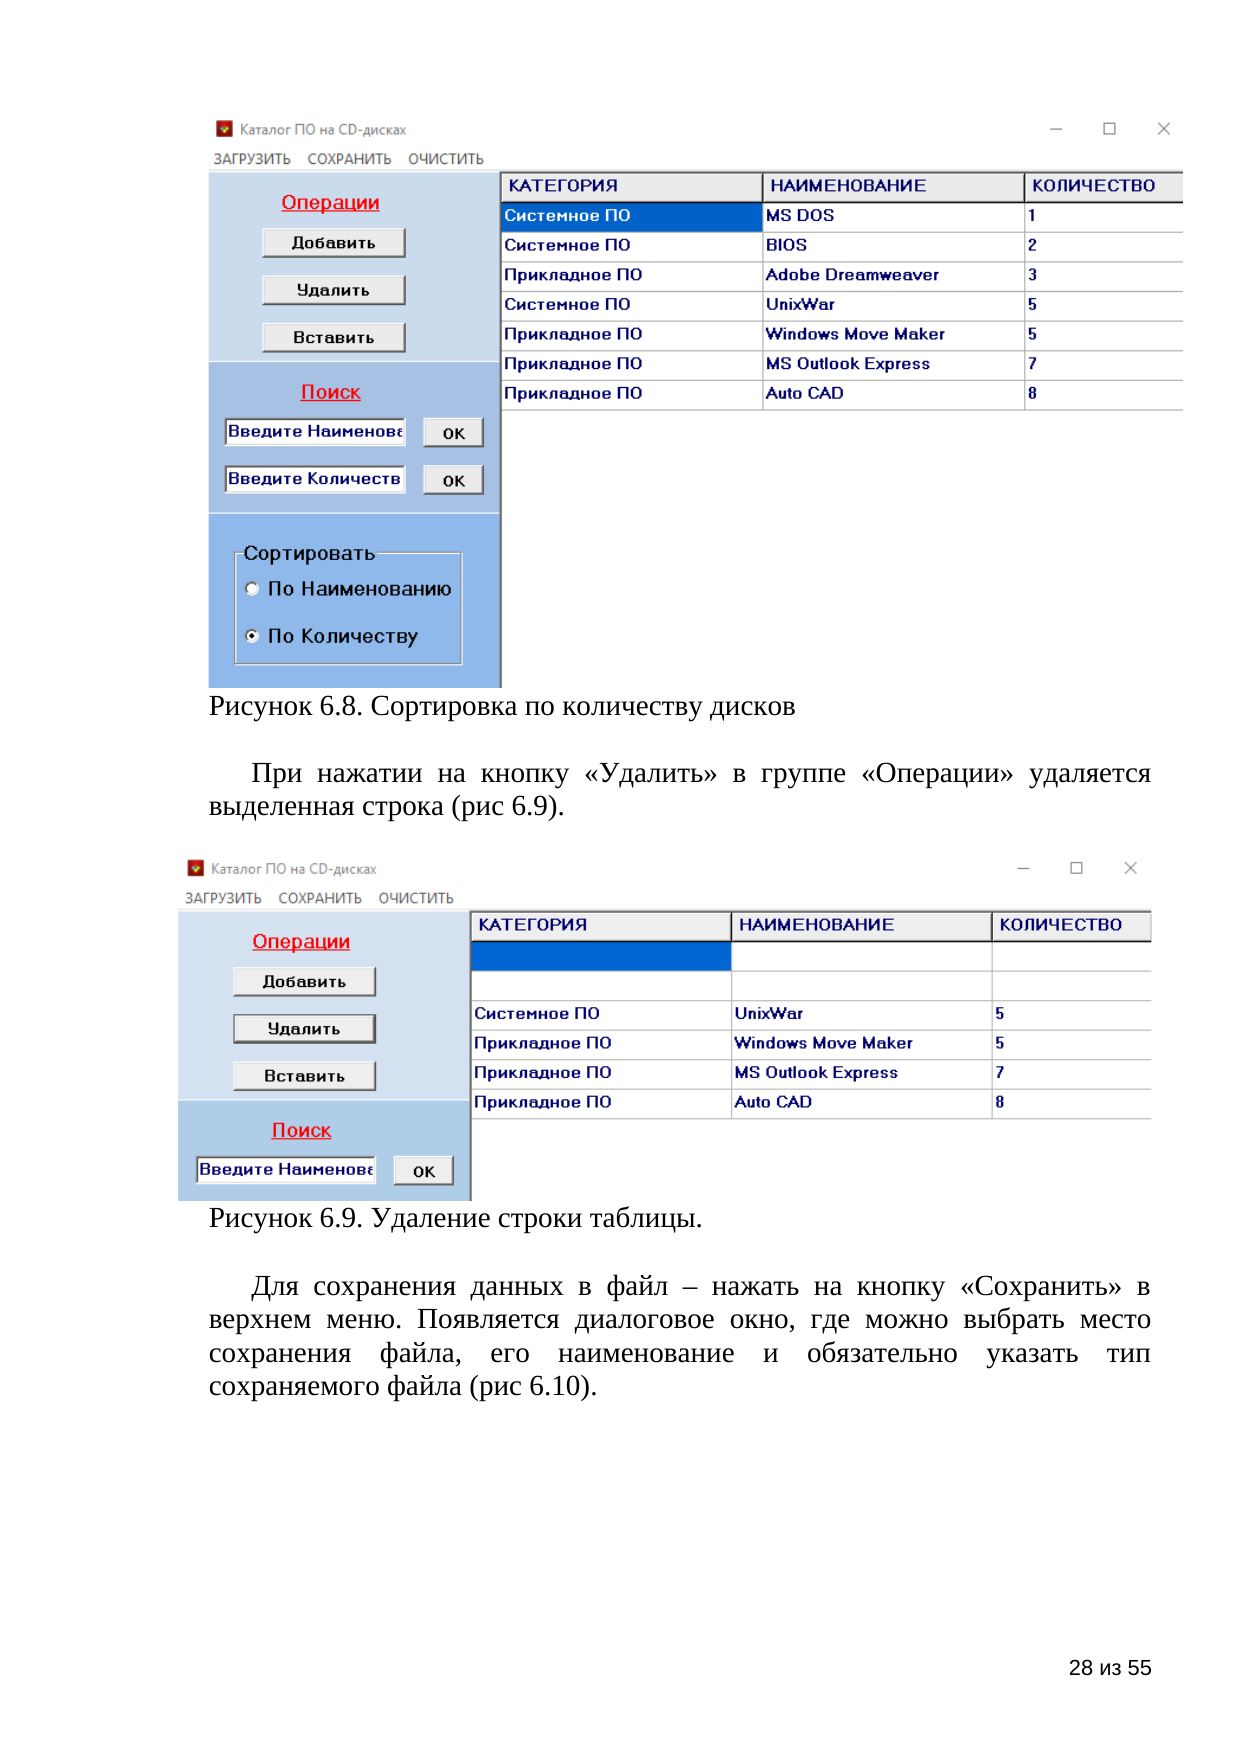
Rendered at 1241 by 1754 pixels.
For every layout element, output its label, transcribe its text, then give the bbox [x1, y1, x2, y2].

text Рисунок 6.8. Сортировка по количеству дисков [208, 688, 1152, 721]
picture [208, 118, 1183, 688]
text При нажатии на кнопку «Удалить» в группе «Операции» удаляется выделенная строка (рис 6.9). [208, 755, 1152, 822]
text Рисунок 6.9. Удаление строки таблицы. [208, 1201, 1152, 1234]
text Для сохранения данных в файл – нажать на кнопку «Сохранить» в верхнем меню. Появляется диалоговое окно, где можно выбрать место сохранения файла, его наименование и обязательно указать тип сохраняемого файла (рис 6.10). [208, 1268, 1152, 1402]
picture [177, 855, 1152, 1201]
